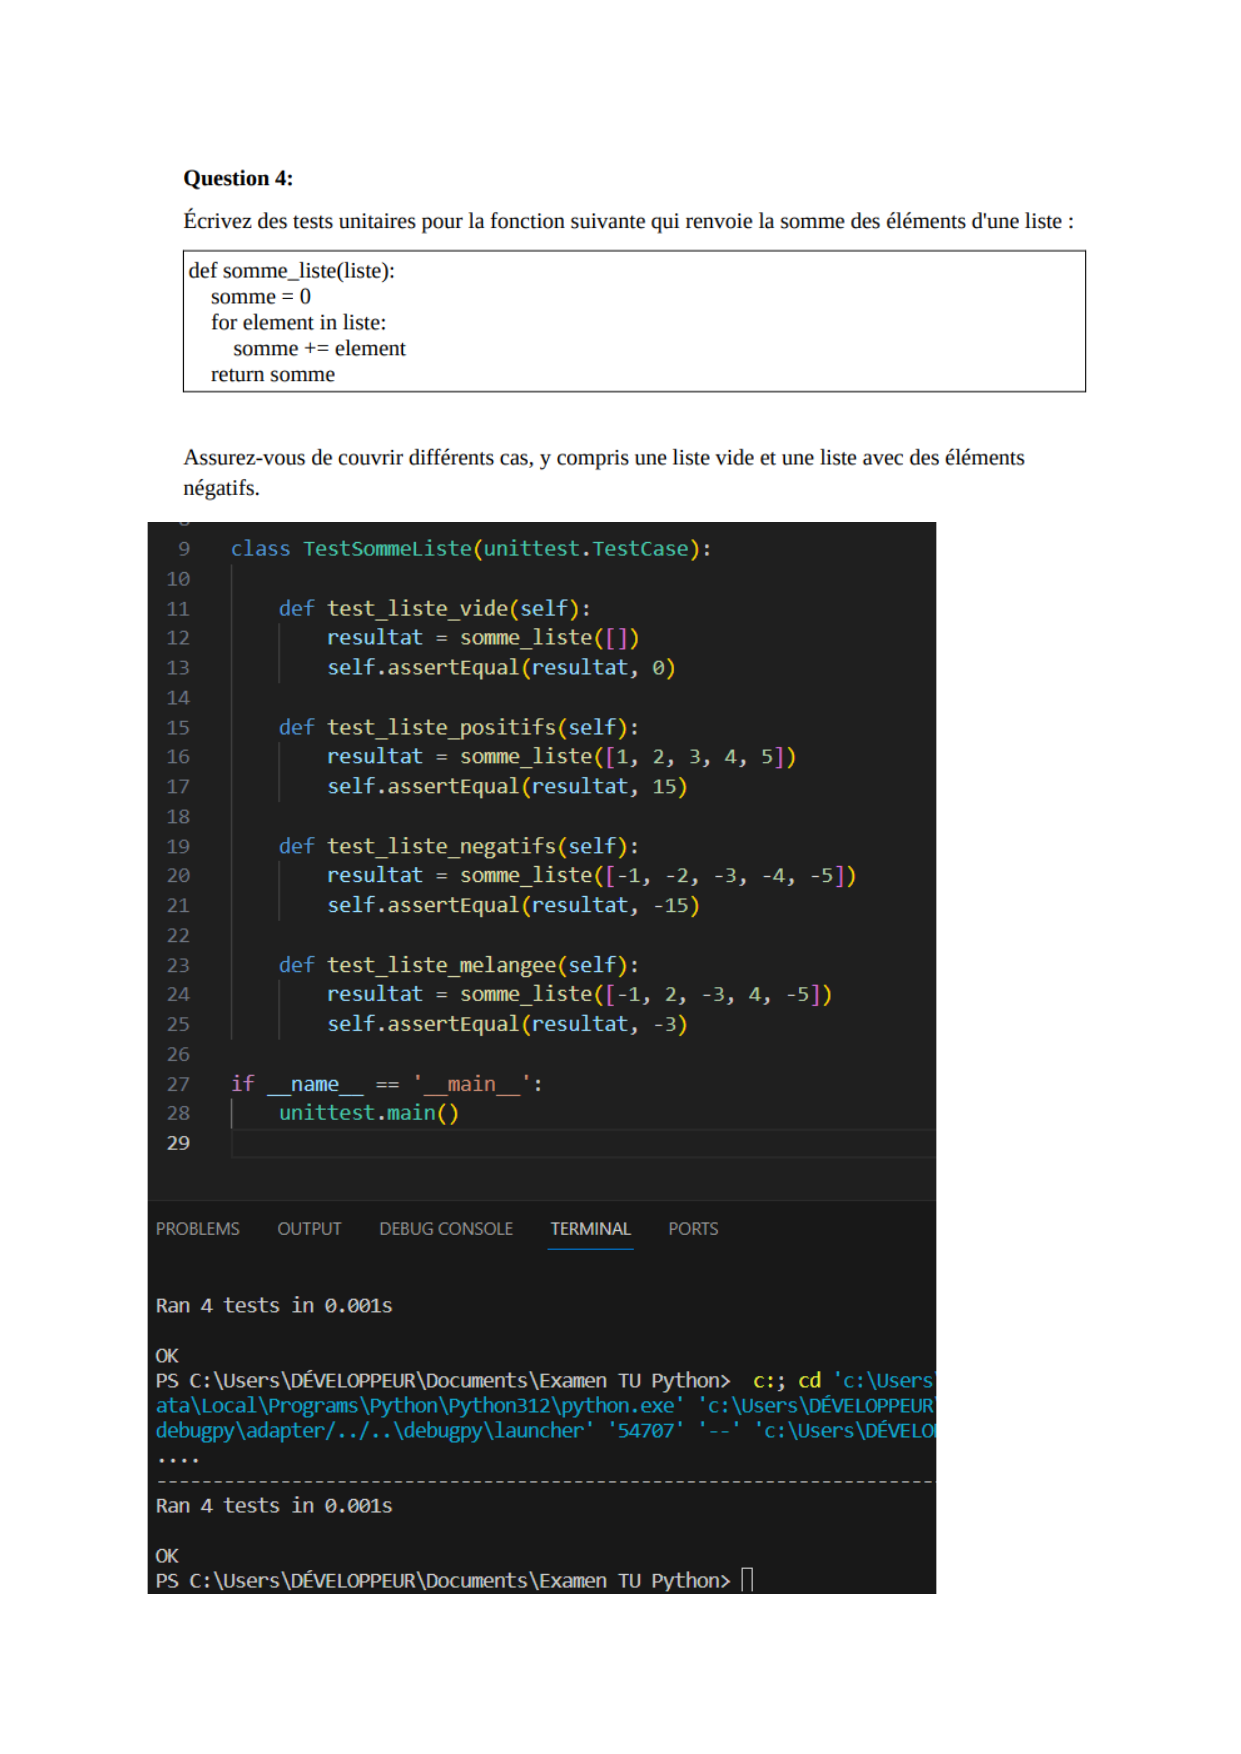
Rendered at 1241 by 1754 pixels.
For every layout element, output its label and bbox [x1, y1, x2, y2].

picture [147, 522, 937, 1594]
picture [147, 147, 1093, 504]
